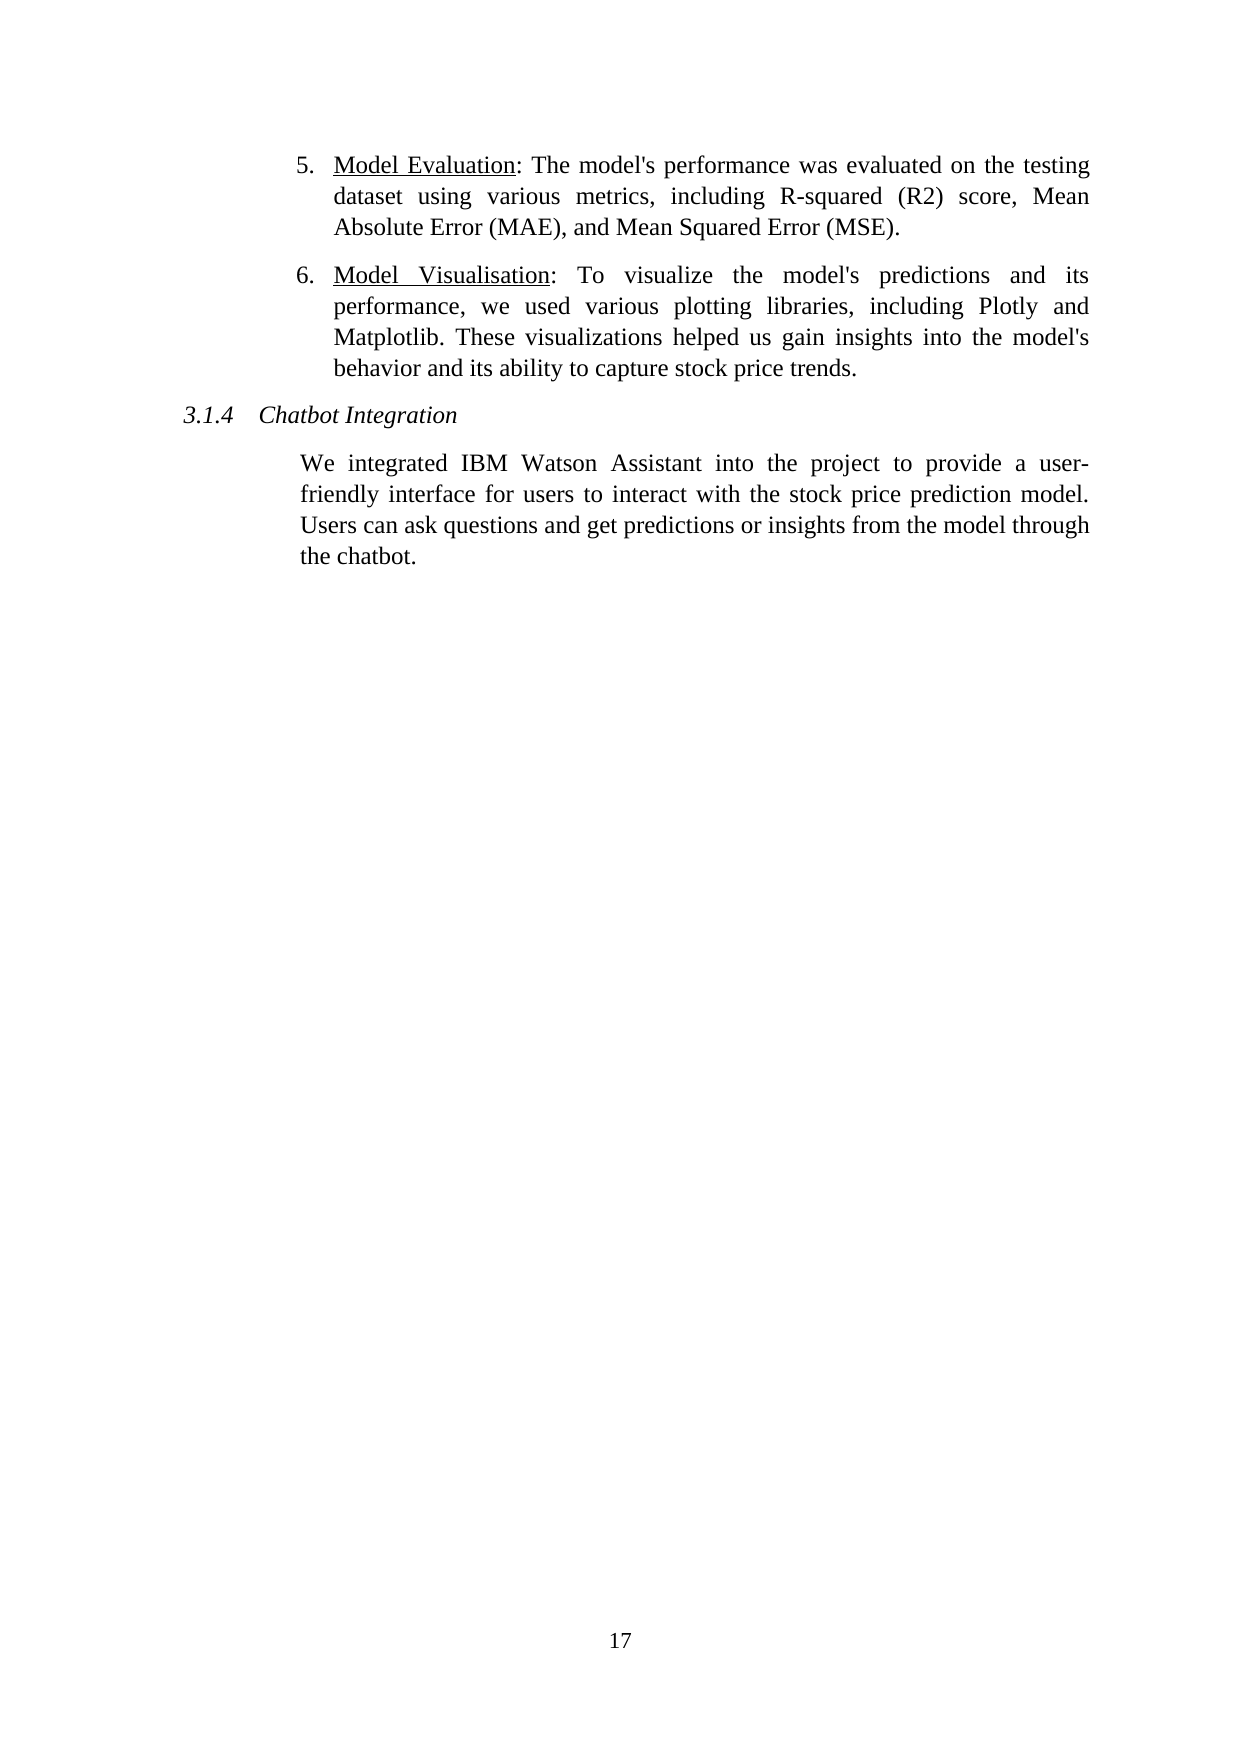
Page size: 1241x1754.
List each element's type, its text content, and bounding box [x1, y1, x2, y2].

list We integrated IBM Watson Assistant into the project to provide a user-friendly interface for users to interact with the stock price prediction model. Users can ask questions and get predictions or insights from the model through the chatbot. [300, 448, 1090, 570]
list Model Visualisation: To visualize the model's predictions and its performance, we used various plotting libraries, including Plotly and Matplotlib. These visualizations helped us gain insights into the model's behavior and its ability to capture stock price trends. [296, 260, 1090, 382]
list Model Evaluation: The model's performance was evaluated on the testing dataset using various metrics, including R-squared (R2) score, Mean Absolute Error (MAE), and Mean Squared Error (MSE). [296, 150, 1090, 241]
list Chatbot Integration [183, 401, 1090, 429]
